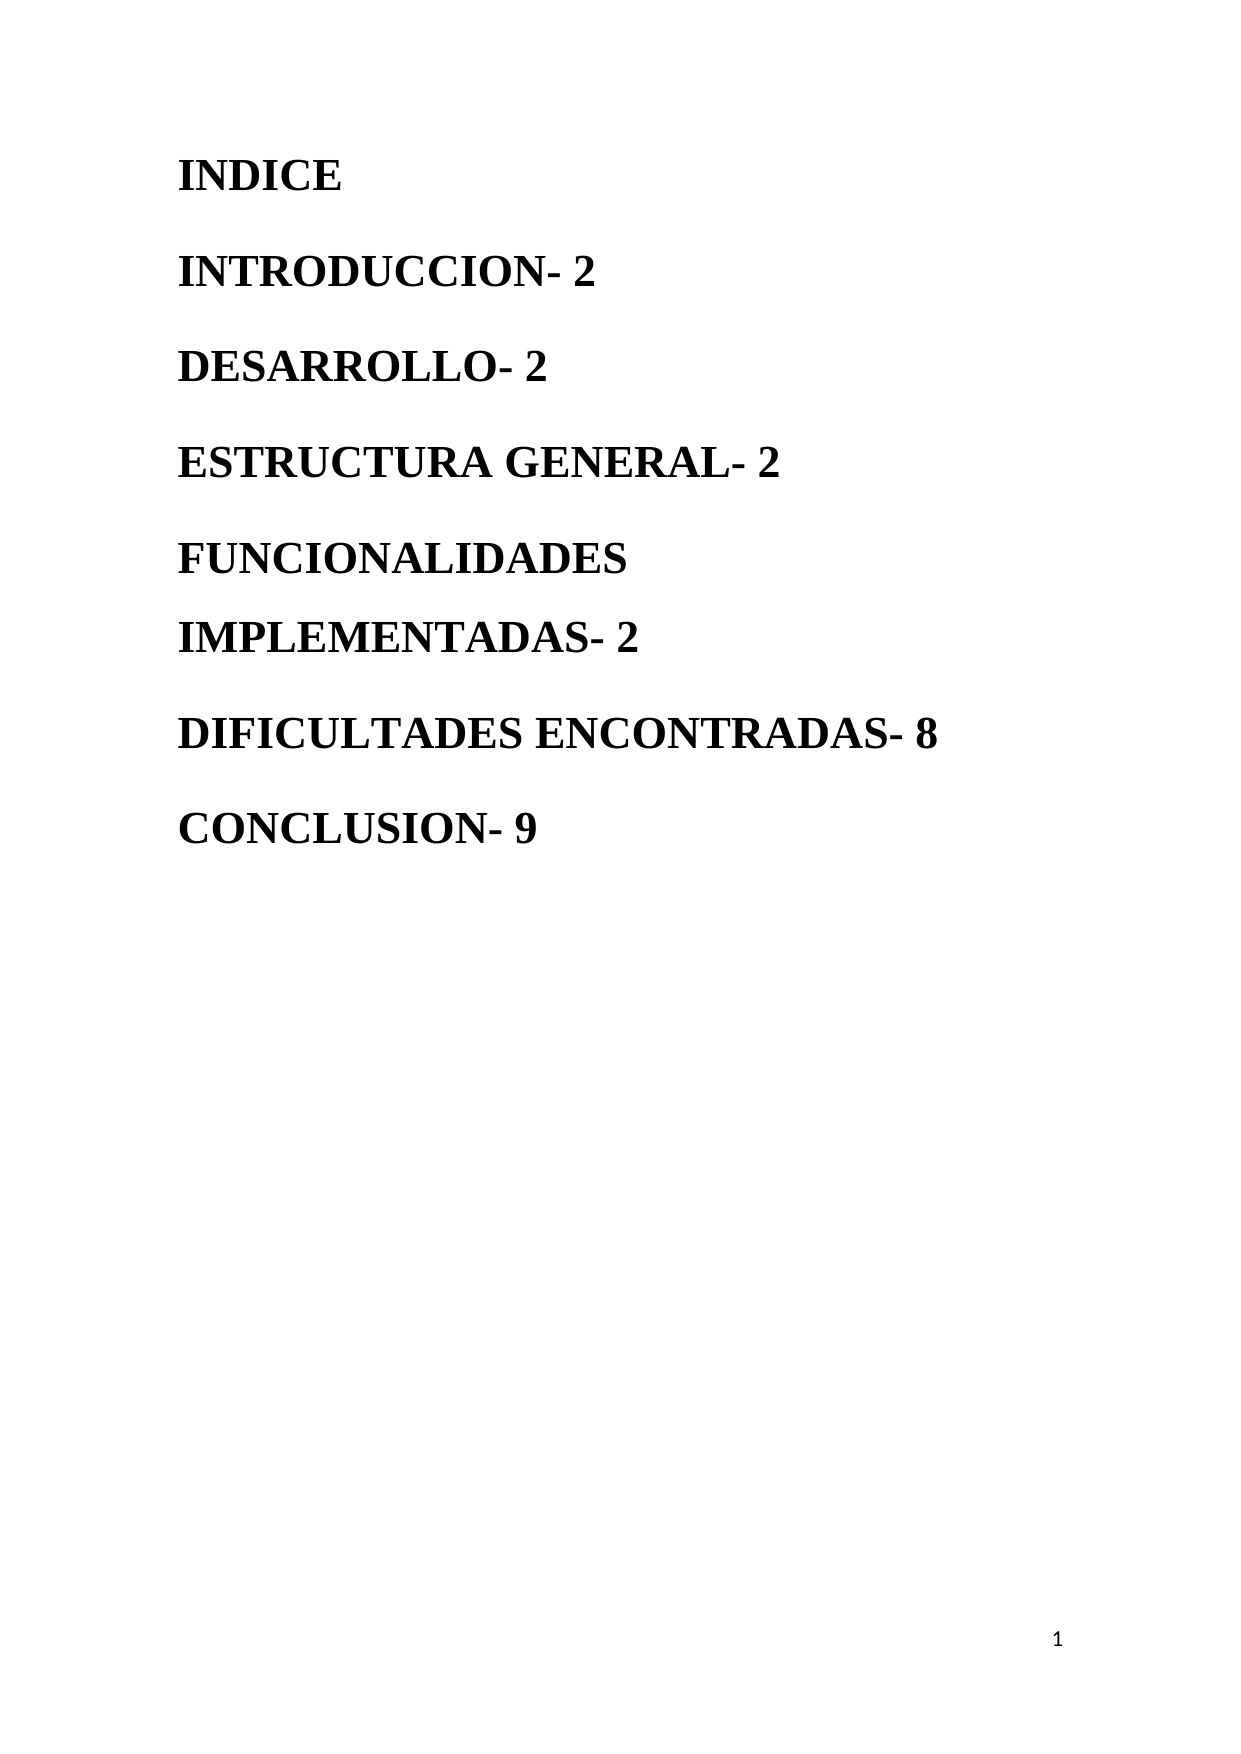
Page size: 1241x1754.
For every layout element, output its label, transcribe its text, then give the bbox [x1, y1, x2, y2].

text DESARROLLO- 2 [177, 339, 1063, 392]
text DIFICULTADES ENCONTRADAS- 8 [177, 705, 1063, 758]
text CONCLUSION- 9 [177, 801, 1063, 854]
text INDICE [177, 148, 1063, 200]
text ESTRUCTURA GENERAL- 2 [177, 435, 1063, 487]
text INTRODUCCION- 2 [177, 243, 1063, 296]
text FUNCIONALIDADES IMPLEMENTADAS- 2 [177, 531, 1063, 662]
